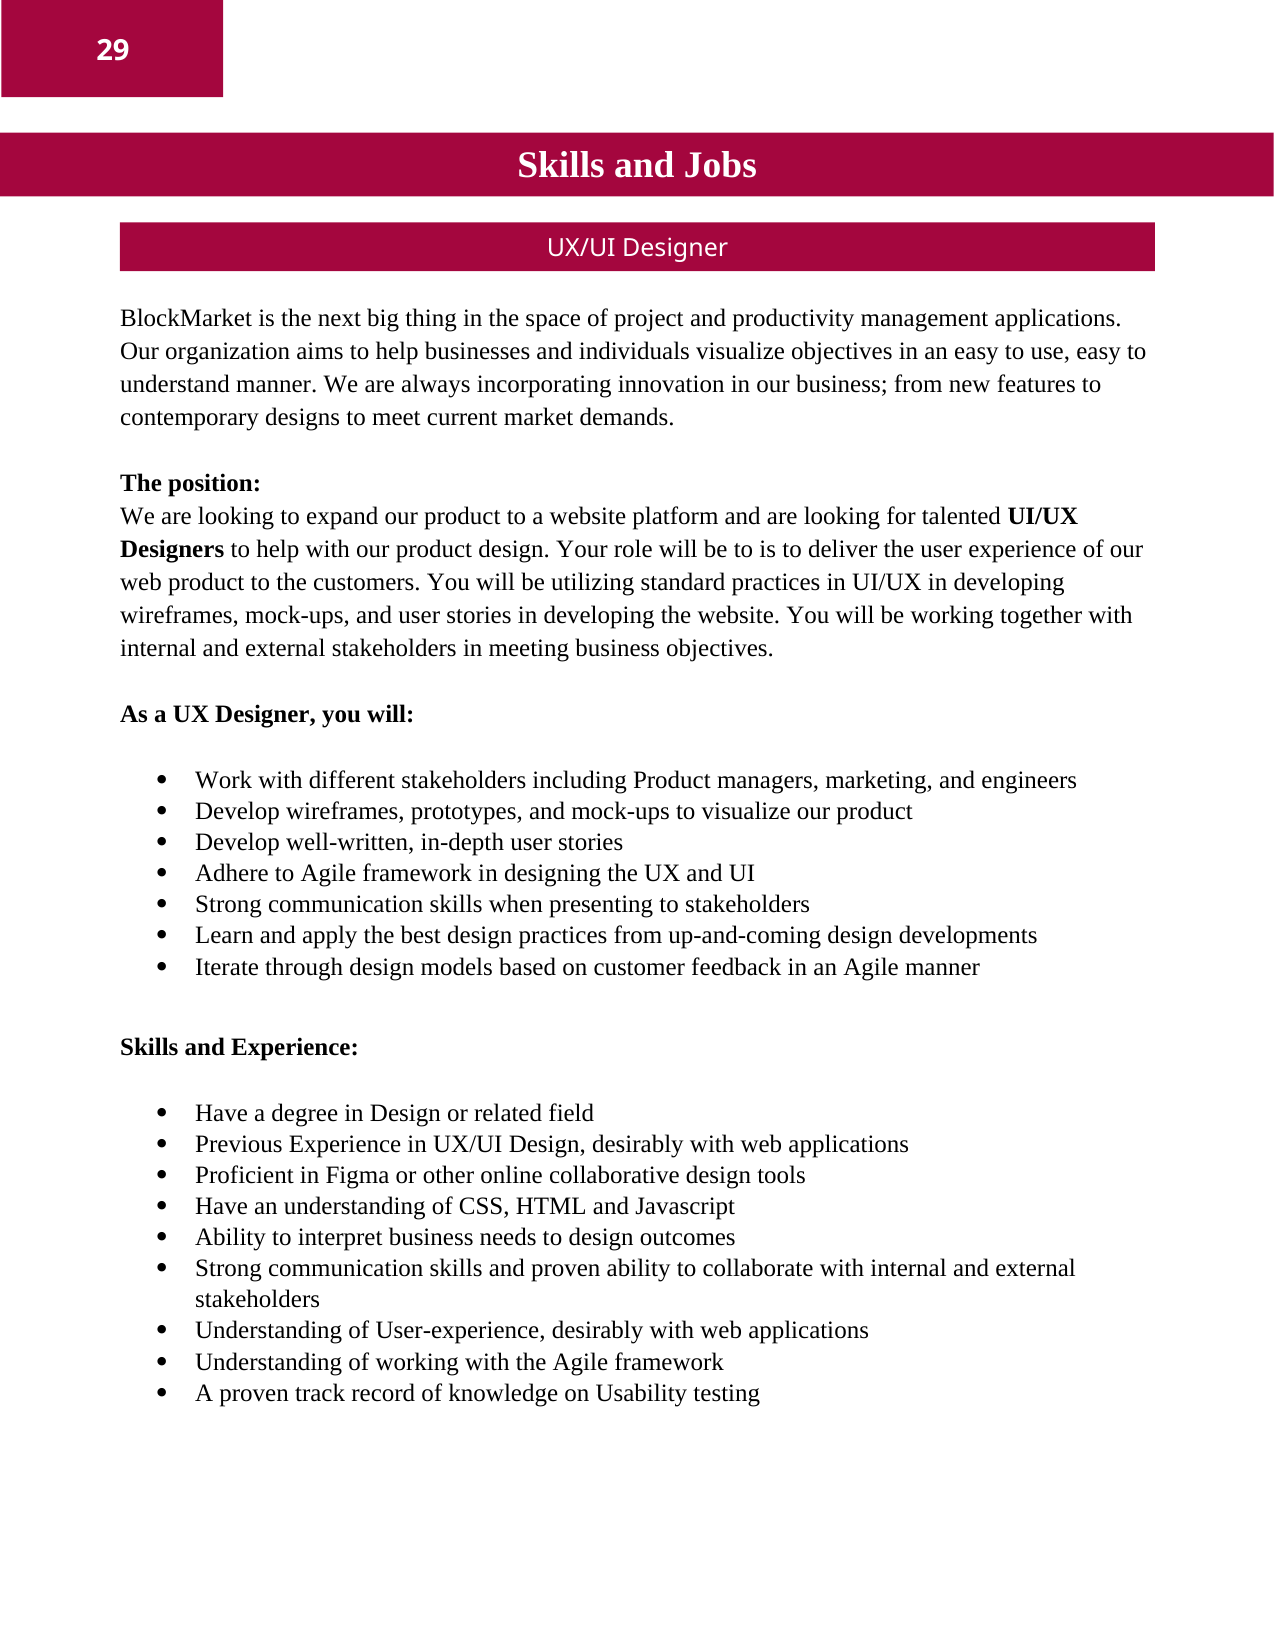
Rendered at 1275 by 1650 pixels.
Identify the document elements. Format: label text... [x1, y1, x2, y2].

list Learn and apply the best design practices from up-and-coming design developments [157, 921, 1155, 949]
list Proficient in Figma or other online collaborative design tools [157, 1160, 1155, 1189]
list Have a degree in Design or related field [157, 1098, 1155, 1127]
list Iterate through design models based on customer feedback in an Agile manner [157, 952, 1155, 980]
list Strong communication skills when presenting to stakeholders [157, 889, 1155, 918]
list Strong communication skills and proven ability to collaborate with internal and external stakeholders [157, 1253, 1155, 1313]
list Develop wireframes, prototypes, and mock-ups to visualize our product [157, 796, 1155, 825]
text Skills and Experience: [120, 1032, 1155, 1061]
list Understanding of working with the Agile framework [157, 1347, 1155, 1375]
list Adhere to Agile framework in designing the UX and UI [157, 858, 1155, 887]
text As a UX Designer, you will: [120, 699, 1155, 728]
list Have an understanding of CSS, HTML and Javascript [157, 1191, 1155, 1220]
list Previous Experience in UX/UI Design, desirably with web applications [157, 1129, 1155, 1158]
list Develop well-written, in-depth user stories [157, 827, 1155, 856]
list A proven track record of knowledge on Usability testing [157, 1378, 1155, 1406]
text The position: [120, 468, 1155, 497]
list Ability to interpret business needs to design outcomes [157, 1222, 1155, 1251]
list Understanding of User-experience, desirably with web applications [157, 1316, 1155, 1344]
list Work with different stakeholders including Product managers, marketing, and engineers [157, 765, 1155, 794]
text We are looking to expand our product to a website platform and are looking for talented UI/UX Designers to help with our product design. Your role will be to is to deliver the user experience of our web product to the customers. You will be utilizing standard practices in UI/UX in developing wireframes, mock-ups, and user stories in developing the website. You will be working together with internal and external stakeholders in meeting business objectives. [120, 501, 1155, 662]
text BlockMarket is the next big thing in the space of project and productivity management applications. Our organization aims to help businesses and individuals visualize objectives in an easy to use, easy to understand manner. We are always incorporating innovation in our business; from new features to contemporary designs to meet current market demands. [120, 303, 1155, 431]
